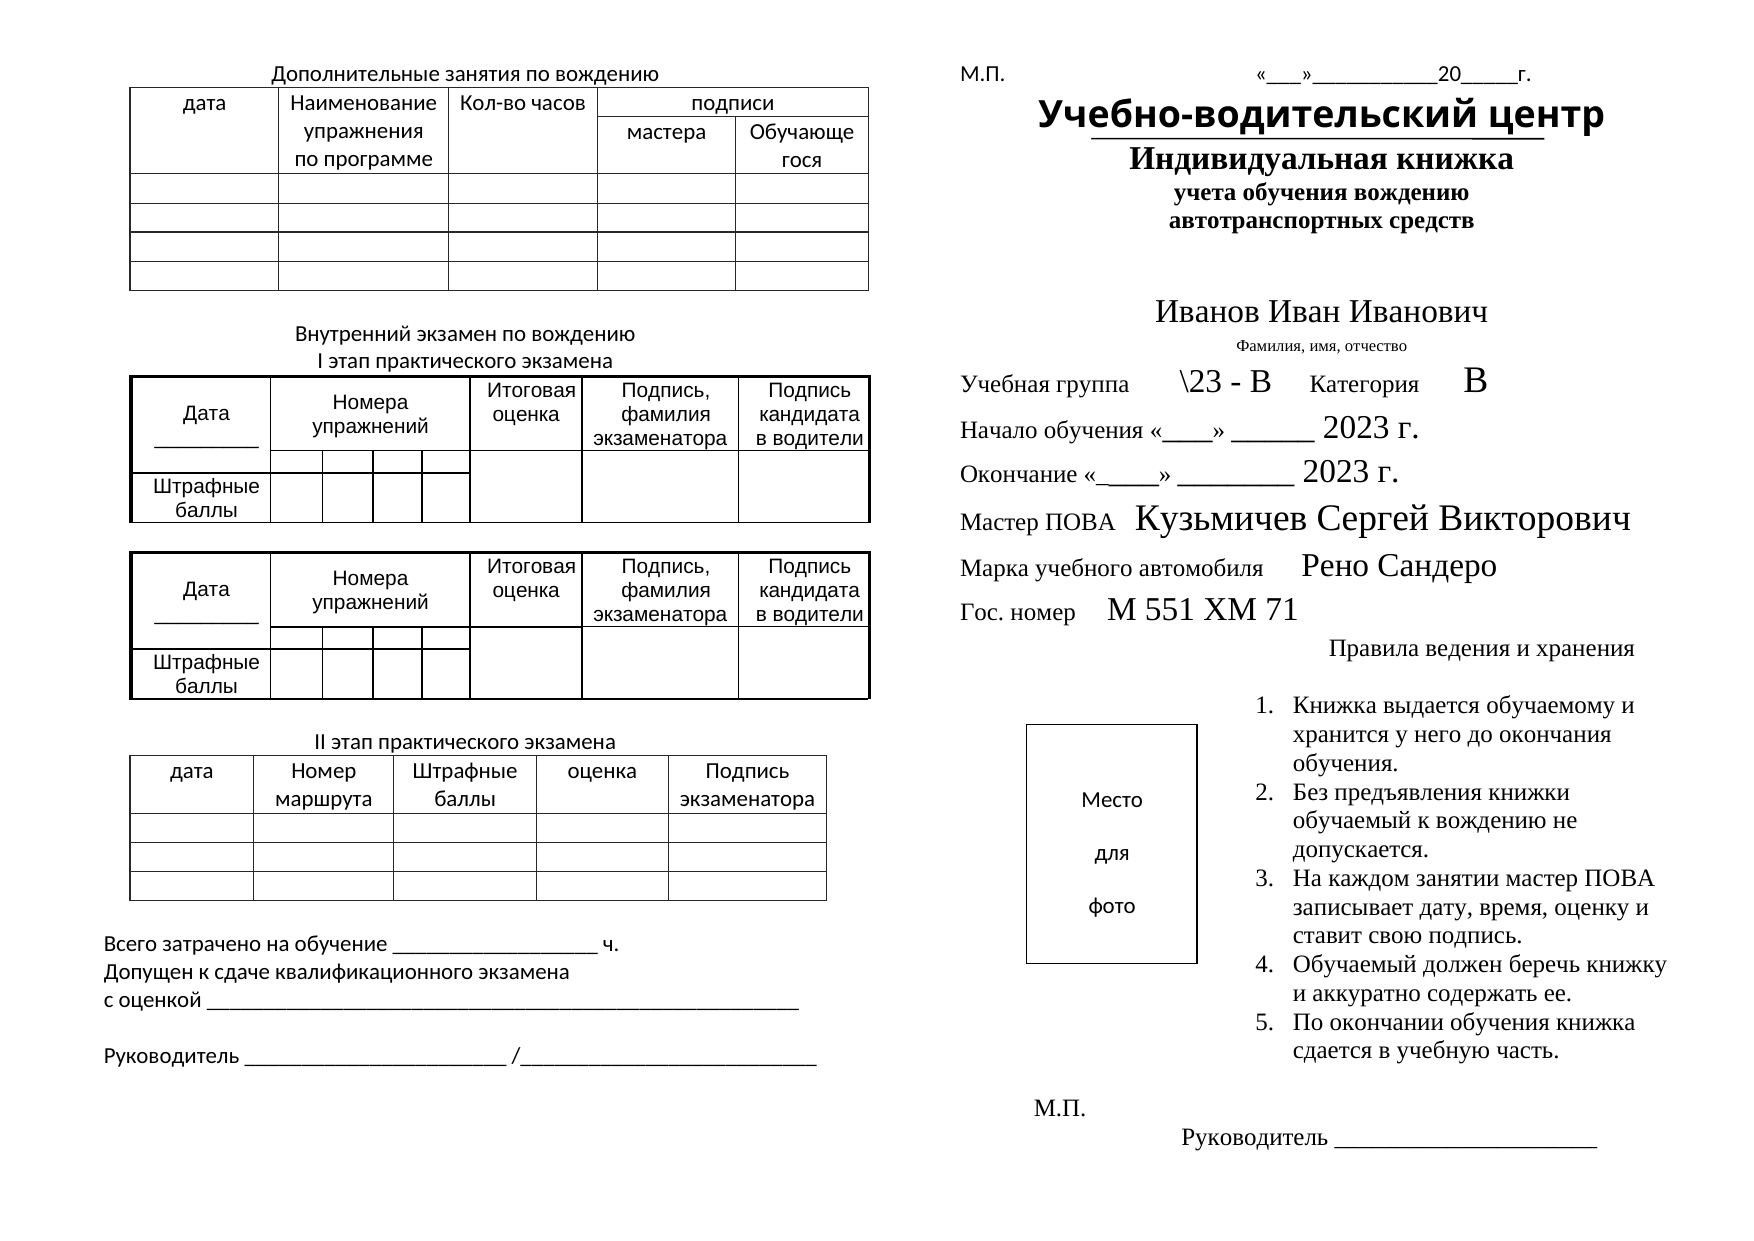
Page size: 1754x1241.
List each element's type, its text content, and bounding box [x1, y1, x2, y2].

table_cell [323, 451, 372, 472]
table_cell [423, 451, 469, 472]
text Иванов Иван Иванович [960, 292, 1683, 330]
table_cell [598, 174, 735, 202]
table_cell [736, 174, 868, 202]
list Без предъявления книжки обучаемый к вождению не допускается. [1255, 777, 1683, 863]
table_header подписи [598, 88, 868, 116]
text Окончание «____» _______ 2023 г. [960, 451, 1683, 489]
table_cell [131, 872, 253, 900]
text автотранспортных средств [960, 205, 1683, 234]
table_cell [374, 474, 421, 521]
table_cell [271, 628, 322, 648]
table_cell [131, 233, 278, 261]
table_cell [537, 843, 668, 871]
table_cell [449, 174, 597, 202]
table_header Кол-во часов [449, 88, 597, 173]
table_cell [449, 233, 597, 261]
table_cell [279, 204, 448, 231]
table_cell [323, 628, 372, 648]
table_cell [423, 628, 469, 648]
table_cell [254, 843, 393, 871]
table_cell [736, 262, 868, 289]
text Марка учебного автомобиля Рено Сандеро [960, 545, 1683, 583]
table_cell [736, 233, 868, 261]
list По окончании обучения книжка сдается в учебную часть. [1255, 1007, 1683, 1064]
table_cell [598, 262, 735, 289]
table_cell [254, 872, 393, 900]
table_header дата [131, 756, 253, 812]
table_cell [739, 451, 868, 521]
table_cell [254, 814, 393, 842]
table_header Подпись, фамилия экзаменатора [583, 554, 738, 626]
table_cell [131, 204, 278, 231]
text М.П. «___»___________20_____г. [960, 59, 1683, 87]
table_cell [736, 204, 868, 231]
list На каждом занятии мастер ПОВА записывает дату, время, оценку и ставит свою подпись. [1255, 863, 1683, 949]
table_header оценка [537, 756, 668, 812]
text Учебно-водительский центр [960, 87, 1683, 138]
table_header Штрафные баллы [394, 756, 536, 812]
table_header Номера упражнений [271, 378, 469, 450]
table_cell [374, 650, 421, 698]
text Правила ведения и хранения [960, 633, 1683, 662]
table_cell [271, 451, 322, 472]
table_cell [471, 451, 581, 521]
table_header Дата _________ [133, 378, 270, 472]
table_header Подпись кандидата в водители [739, 378, 868, 450]
table_cell [471, 628, 581, 698]
table_cell [583, 627, 738, 698]
table_cell [537, 814, 668, 842]
table_cell [131, 814, 253, 842]
table_cell Обучающегося [736, 117, 868, 173]
table_cell [279, 262, 448, 289]
table_cell [374, 451, 421, 472]
table_cell [131, 262, 278, 289]
table_header дата [131, 88, 278, 173]
text Учебная группа \23 - В Категория В [960, 358, 1683, 401]
text Мастер ПОВА Кузьмичев Сергей Викторович [960, 495, 1683, 538]
table_header Номера упражнений [271, 554, 469, 626]
table_cell [279, 233, 448, 261]
table_cell [394, 814, 536, 842]
list Обучаемый должен беречь книжку и аккуратно содержать ее. [1255, 949, 1683, 1007]
table_cell [423, 474, 469, 521]
text Индивидуальная книжка [960, 138, 1683, 177]
table_cell мастера [598, 117, 735, 173]
text Гос. номер М 551 ХМ 71 [960, 589, 1683, 627]
table_cell [394, 872, 536, 900]
table_cell [583, 451, 738, 521]
text Фамилия, имя, отчество [960, 336, 1683, 355]
text I этап практического экзамена [103, 347, 827, 375]
text М.П. [1033, 1093, 1683, 1122]
text Руководитель _____________________ [960, 1122, 1683, 1151]
text Всего затрачено на обучение __________________ ч. [103, 929, 827, 957]
table_cell [131, 843, 253, 871]
table_cell [374, 628, 421, 648]
table_header Итоговая оценка [471, 554, 581, 626]
table_cell [423, 650, 469, 698]
text Внутренний экзамен по вождению [103, 319, 827, 347]
table_header Итоговая оценка [471, 378, 581, 450]
table_header Дата _________ [133, 554, 270, 648]
text Допущен к сдаче квалификационного экзамена [103, 957, 827, 985]
table_cell [271, 474, 322, 521]
list Книжка выдается обучаемому и хранится у него до окончания обучения. [1255, 691, 1683, 777]
table_cell [598, 204, 735, 231]
table_cell [394, 843, 536, 871]
table_cell [739, 627, 868, 698]
table_header Номер маршрута [254, 756, 393, 812]
table_cell Штрафные баллы [133, 474, 270, 521]
table_cell [598, 233, 735, 261]
text учета обучения вождению [960, 177, 1683, 205]
table_header Наименование упражнения по программе [279, 88, 448, 173]
text с оценкой ____________________________________________________ [103, 985, 827, 1013]
table_cell [449, 204, 597, 231]
table_cell [669, 814, 826, 842]
table_cell [279, 174, 448, 202]
table_cell [537, 872, 668, 900]
table_cell [449, 262, 597, 289]
text Начало обучения «___» _____ 2023 г. [960, 407, 1683, 446]
text II этап практического экзамена [103, 727, 827, 755]
table_cell [131, 174, 278, 202]
text Руководитель _______________________ /__________________________ [103, 1041, 827, 1069]
table_cell [323, 474, 372, 521]
table_cell Штрафные баллы [133, 650, 270, 698]
table_cell [271, 650, 322, 698]
table_cell [323, 650, 372, 698]
text Дополнительные занятия по вождению [103, 59, 827, 87]
table_header Подпись, фамилия экзаменатора [583, 378, 738, 450]
table_header Подпись экзаменатора [669, 756, 826, 812]
table_header Подпись кандидата в водители [739, 554, 868, 626]
table_cell [669, 843, 826, 871]
table_cell [669, 872, 826, 900]
